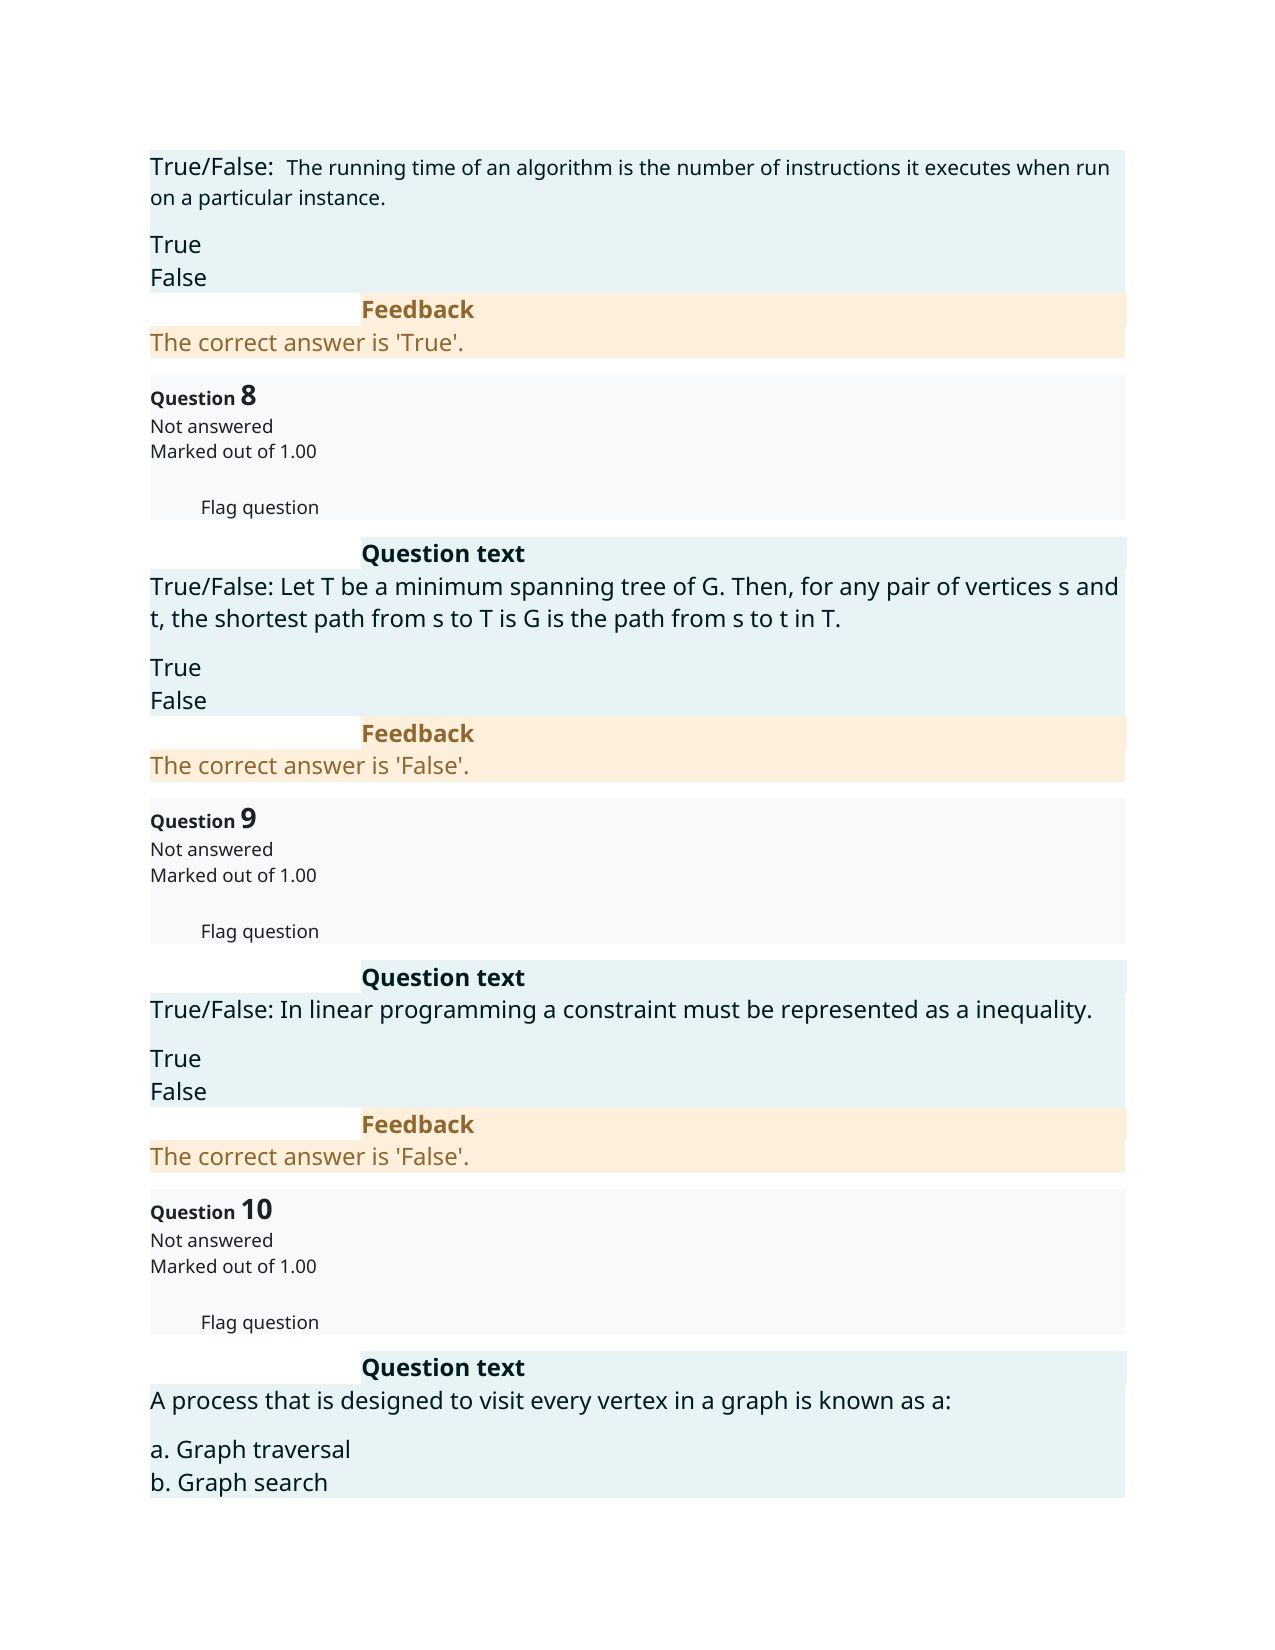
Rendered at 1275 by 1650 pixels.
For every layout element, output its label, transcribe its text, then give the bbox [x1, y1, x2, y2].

text b. Graph search [150, 1466, 1125, 1498]
text True/False: In linear programming a constraint must be represented as a inequality. [150, 993, 1125, 1026]
text Marked out of 1.00 [150, 862, 1125, 888]
text Flag question [150, 1279, 1125, 1334]
text False [150, 260, 1125, 293]
text Not answered [150, 413, 1125, 439]
text Question text [361, 537, 1127, 569]
text False [150, 1075, 1125, 1107]
text Question 8 [150, 375, 1125, 413]
text The correct answer is 'True'. [150, 326, 1125, 358]
text a. Graph traversal [150, 1433, 1125, 1466]
text Marked out of 1.00 [150, 1253, 1125, 1279]
text Feedback [361, 716, 1127, 749]
text Feedback [361, 1107, 1127, 1140]
text Question 10 [150, 1189, 1125, 1228]
text Not answered [150, 837, 1125, 862]
text Flag question [150, 464, 1125, 520]
text Feedback [361, 293, 1127, 326]
text True [150, 651, 1125, 684]
text True [150, 228, 1125, 260]
text A process that is designed to visit every vertex in a graph is known as a: [150, 1384, 1125, 1416]
text The correct answer is 'False'. [150, 1140, 1125, 1173]
text True/False: Let T be a minimum spanning tree of G. Then, for any pair of vertices s and t, the shortest path from s to T is G is the path from s to t in T. [150, 569, 1125, 634]
text Question text [361, 960, 1127, 993]
text Question text [361, 1351, 1127, 1384]
text False [150, 684, 1125, 716]
text Flag question [150, 888, 1125, 944]
text True [150, 1042, 1125, 1075]
text The correct answer is 'False'. [150, 749, 1125, 782]
text True/False: The running time of an algorithm is the number of instructions it executes when run on a particular instance. [150, 150, 1125, 211]
text Question 9 [150, 798, 1125, 837]
text Not answered [150, 1228, 1125, 1253]
text Marked out of 1.00 [150, 439, 1125, 464]
